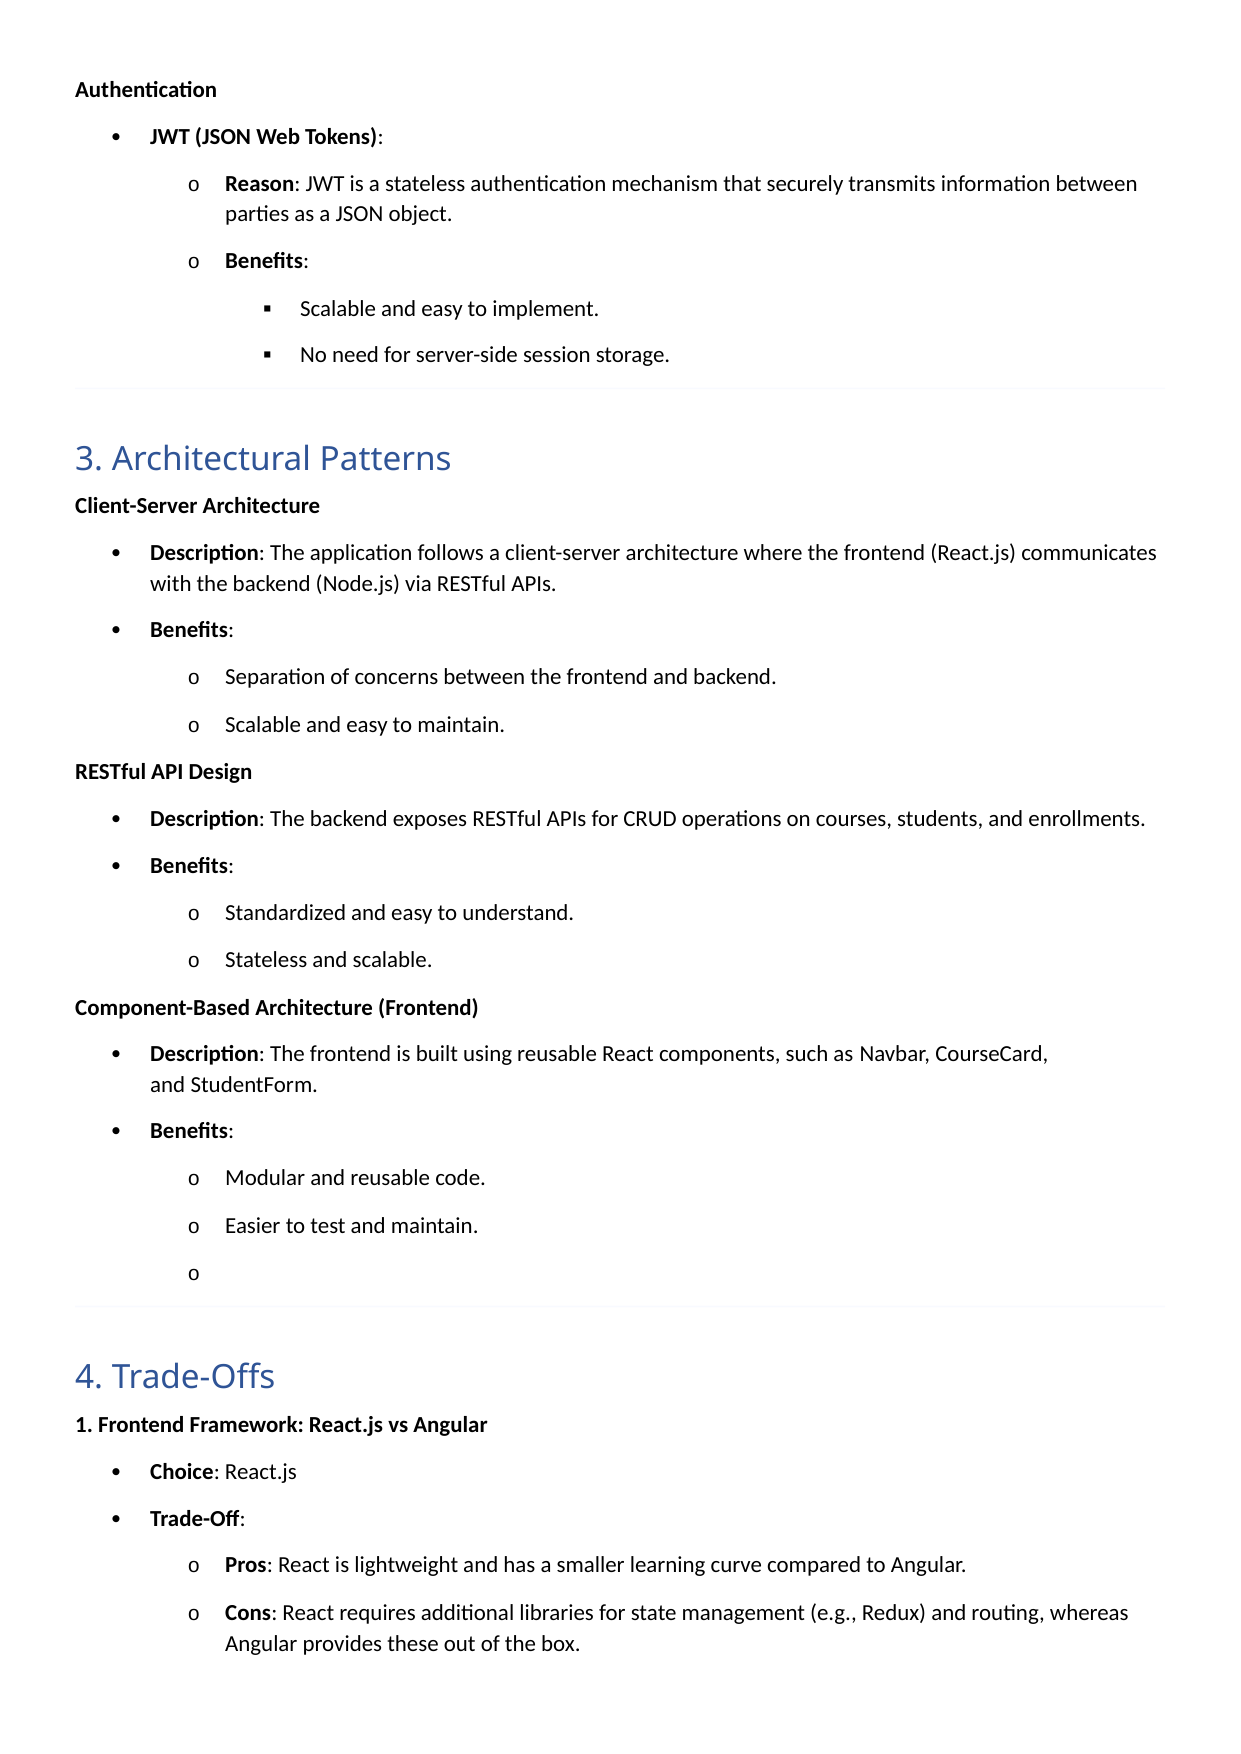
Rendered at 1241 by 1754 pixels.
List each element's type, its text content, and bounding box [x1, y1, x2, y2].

list Benefits: [112, 616, 1165, 644]
list Cons: React requires additional libraries for state management (e.g., Redux) and routing, whereas Angular provides these out of the box. [187, 1598, 1165, 1657]
list Choice: React.js [112, 1457, 1165, 1485]
list Stateless and scalable. [187, 945, 1165, 974]
list No need for server-side session storage. [262, 341, 1165, 369]
list Scalable and easy to implement. [262, 294, 1165, 322]
list Reason: JWT is a stateless authentication mechanism that securely transmits information between parties as a JSON object. [187, 169, 1165, 227]
text 1. Frontend Framework: React.js vs Angular [75, 1410, 1165, 1438]
list Benefits: [187, 246, 1165, 275]
subtitle 3. Architectural Patterns [75, 434, 1165, 480]
list JWT (JSON Web Tokens): [112, 122, 1165, 150]
list Benefits: [112, 1117, 1165, 1145]
list Standardized and easy to understand. [187, 898, 1165, 926]
list Scalable and easy to maintain. [187, 710, 1165, 738]
text Authentication [75, 75, 1165, 103]
list Easier to test and maintain. [187, 1211, 1165, 1239]
list Trade-Off: [112, 1504, 1165, 1532]
list Benefits: [112, 851, 1165, 879]
list Description: The frontend is built using reusable React components, such as Navbar, CourseCard, and StudentForm. [112, 1039, 1165, 1098]
text Component-Based Architecture (Frontend) [75, 993, 1165, 1021]
list Pros: React is lightweight and has a smaller learning curve compared to Angular. [187, 1551, 1165, 1579]
list Description: The application follows a client-server architecture where the frontend (React.js) communicates with the backend (Node.js) via RESTful APIs. [112, 538, 1165, 597]
list Description: The backend exposes RESTful APIs for CRUD operations on courses, students, and enrollments. [112, 804, 1165, 832]
subtitle 4. Trade-Offs [75, 1353, 1165, 1398]
text Client-Server Architecture [75, 492, 1165, 520]
list Modular and reusable code. [187, 1163, 1165, 1192]
list Separation of concerns between the frontend and backend. [187, 662, 1165, 691]
text RESTful API Design [75, 757, 1165, 785]
